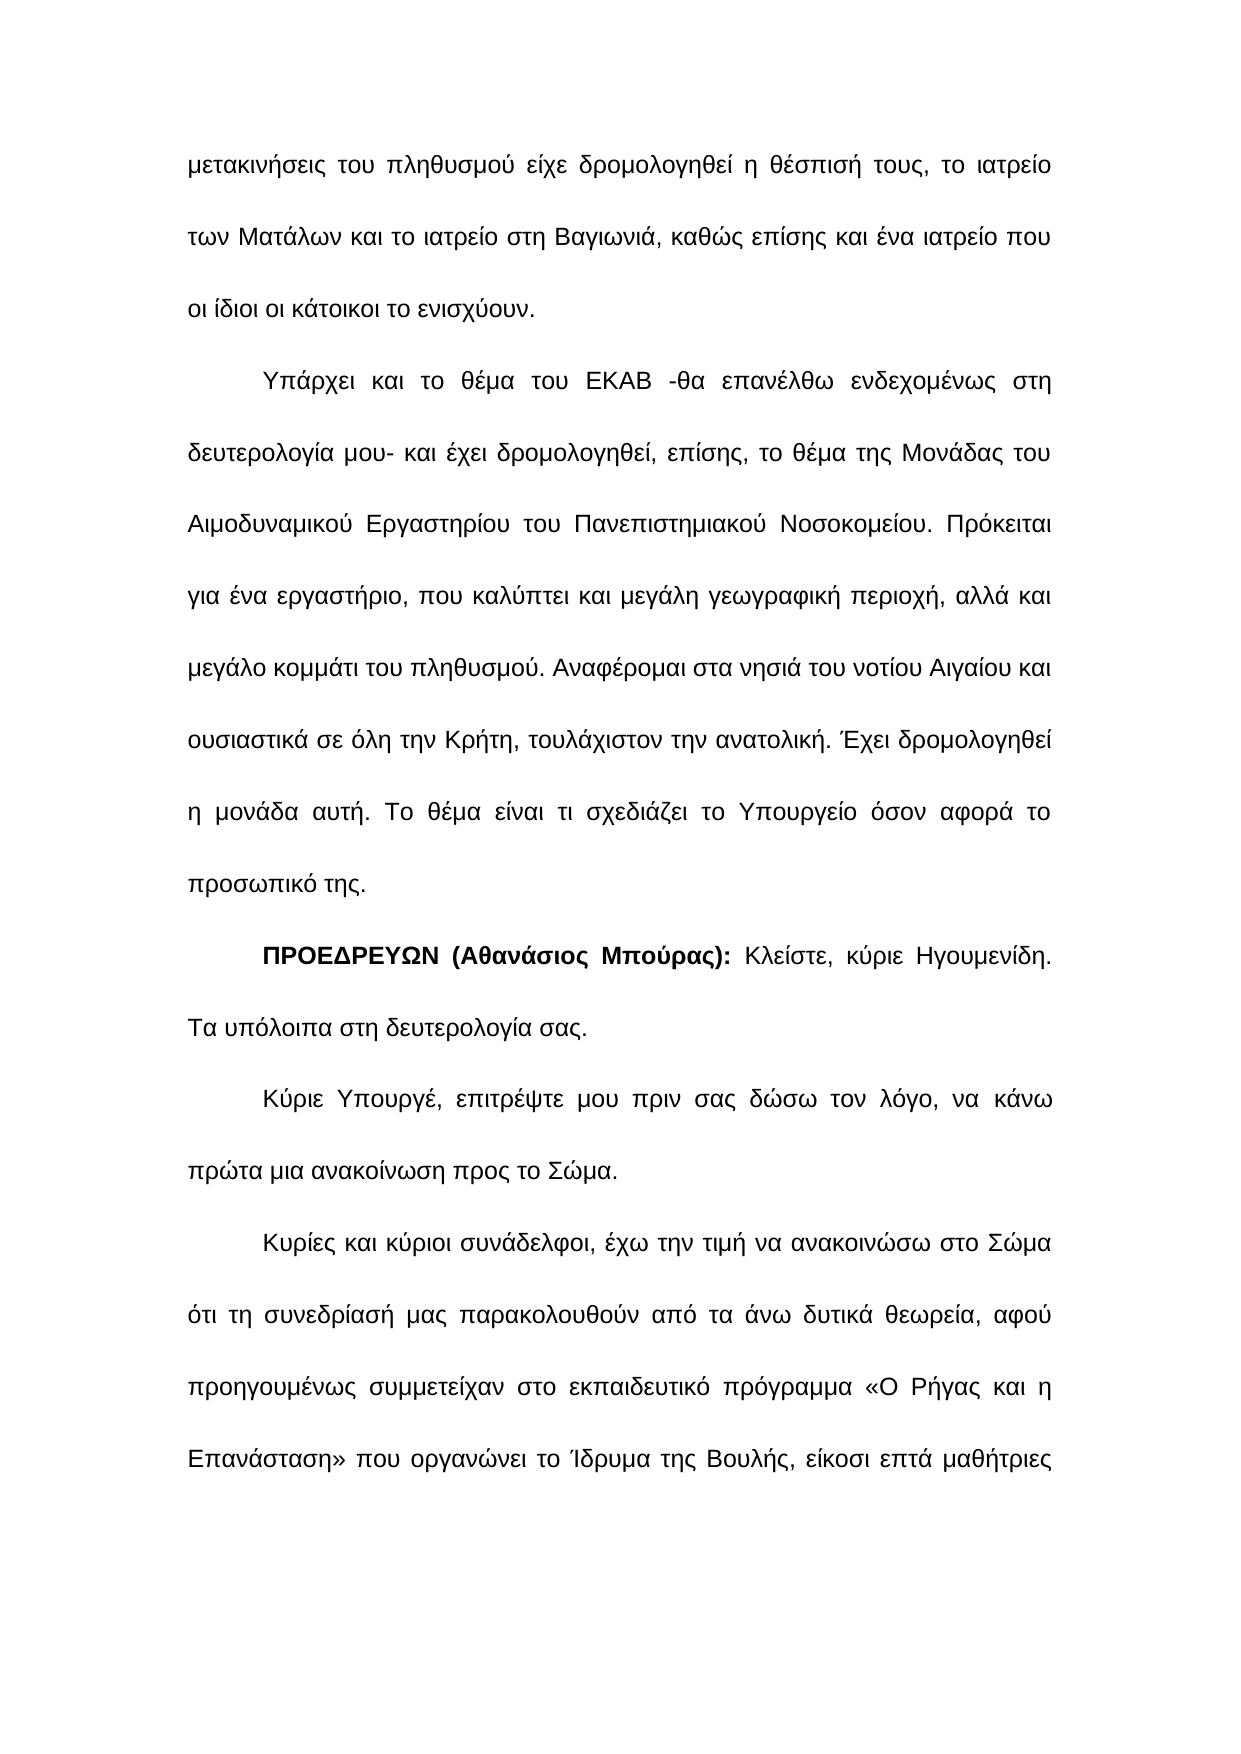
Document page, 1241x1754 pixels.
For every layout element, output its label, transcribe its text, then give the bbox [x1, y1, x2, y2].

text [187, 1228, 1053, 1472]
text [187, 150, 1053, 322]
text Κύριε Υπουργέ, επιτρέψτε μου πριν σας δώσω τον λόγο, να κάνω πρώτα μια ανακοίνωση προς το Σώμα. [187, 1084, 1053, 1185]
text Υπάρχει και το θέμα του ΕΚΑΒ -θα επανέλθω ενδεχομένως στη δευτερολογία μου- και έχει δρομολογηθεί, επίσης, το θέμα της Μονάδας του Αιμοδυναμικού Εργαστηρίου του Πανεπιστημιακού Νοσοκομείου. Πρόκειται για ένα εργαστήριο, που καλύπτει και μεγάλη γεωγραφική περιοχή, αλλά και μεγάλο κομμάτι του πληθυσμού. Αναφέρομαι στα νησιά του νοτίου Αιγαίου και ουσιαστικά σε όλη την Κρήτη, τουλάχιστον την ανατολική. Έχει δρομολογηθεί η μονάδα αυτή. Το θέμα είναι τι σχεδιάζει το Υπουργείο όσον αφορά το προσωπικό της. [187, 366, 1053, 897]
text ΠΡΟΕΔΡΕΥΩΝ (Αθανάσιος Μπούρας): Κλείστε, κύριε Ηγουμενίδη. Τα υπόλοιπα στη δευτερολογία σας. [187, 941, 1053, 1041]
